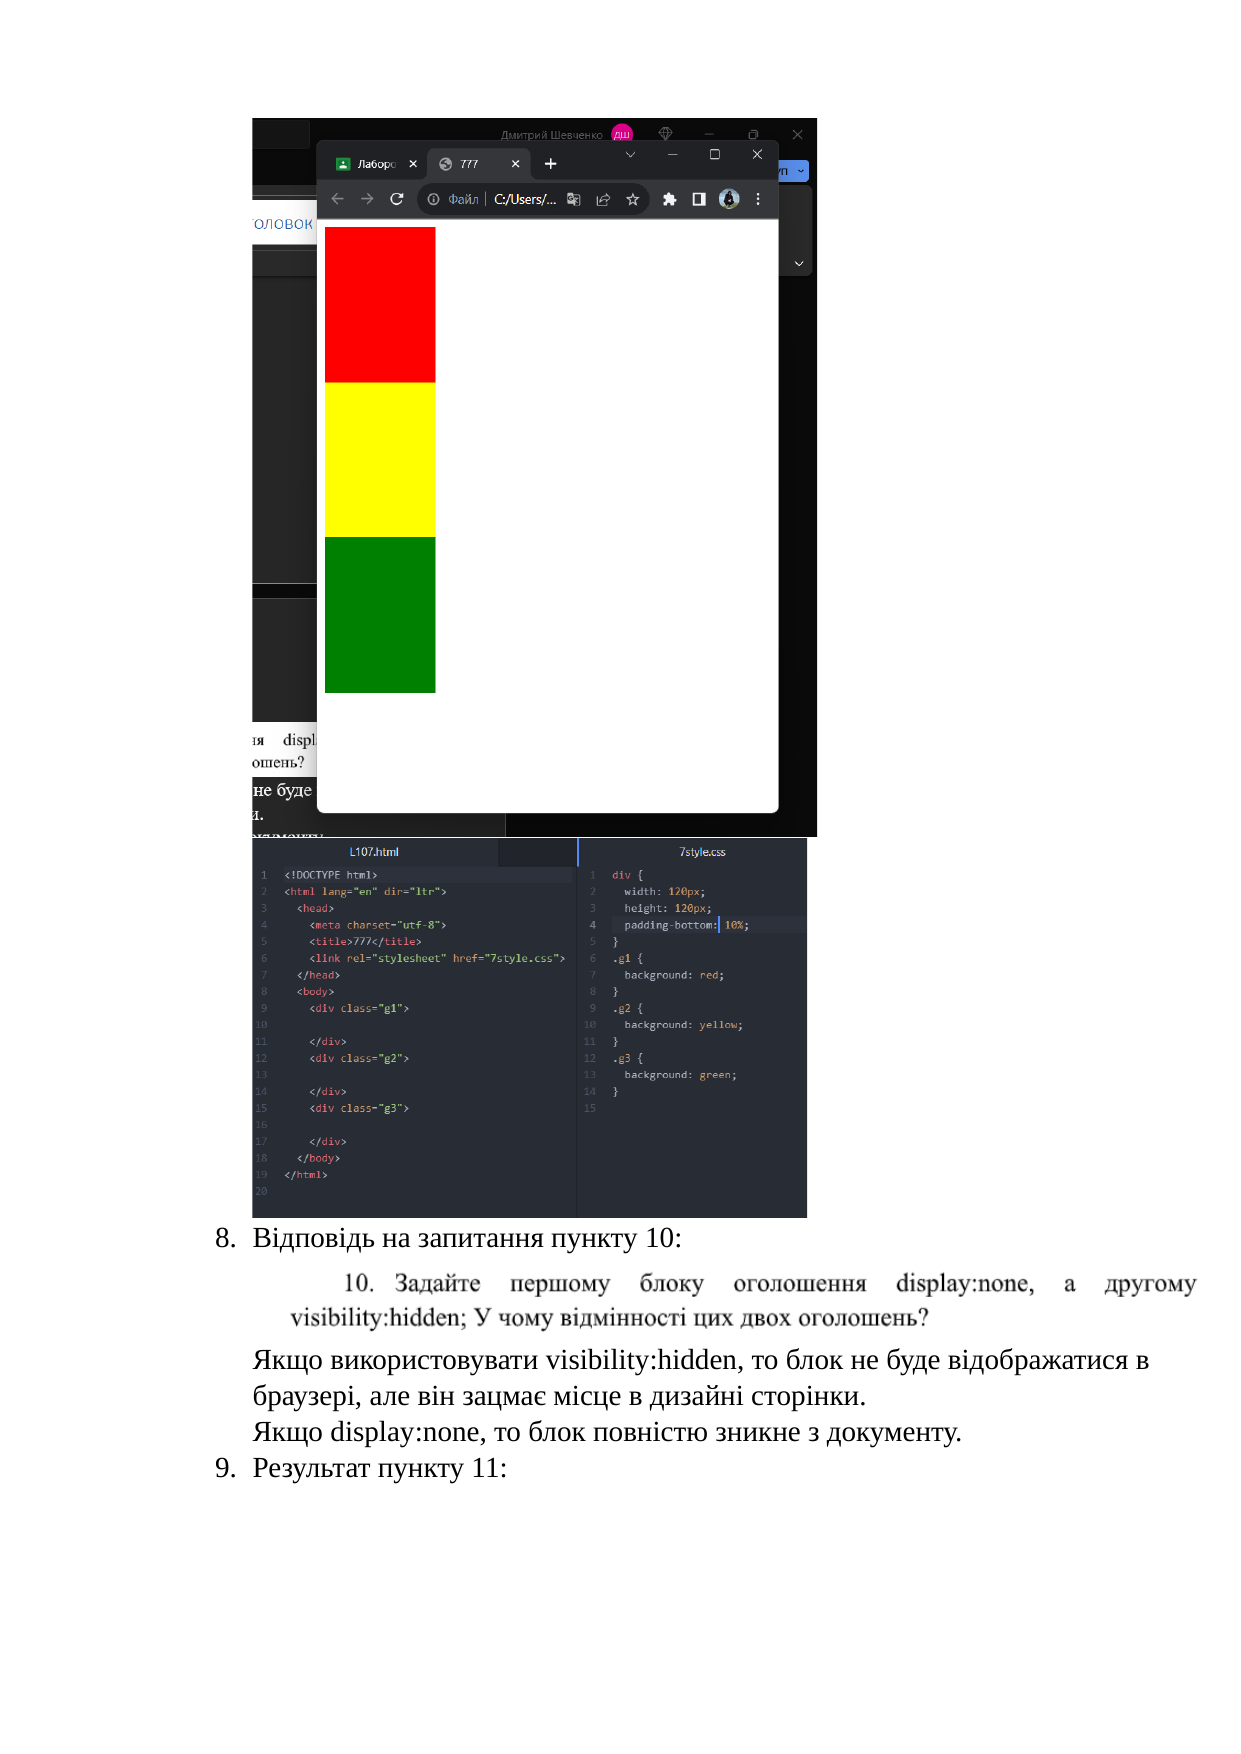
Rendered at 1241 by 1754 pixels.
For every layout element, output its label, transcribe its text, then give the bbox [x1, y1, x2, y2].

list Якщо використовувати visibility:hidden, то блок не буде відображатися в браузері, але він зацмає місце в дизайні сторінки. [252, 1342, 1152, 1412]
picture [252, 838, 808, 1218]
list Відповідь на запитання пункту 10: [215, 1220, 1152, 1254]
picture [252, 1256, 1227, 1340]
list Результат пункту 11: [215, 1451, 1152, 1484]
picture [252, 118, 818, 837]
list Якщо display:none, то блок повністю зникне з документу. [252, 1414, 1152, 1448]
